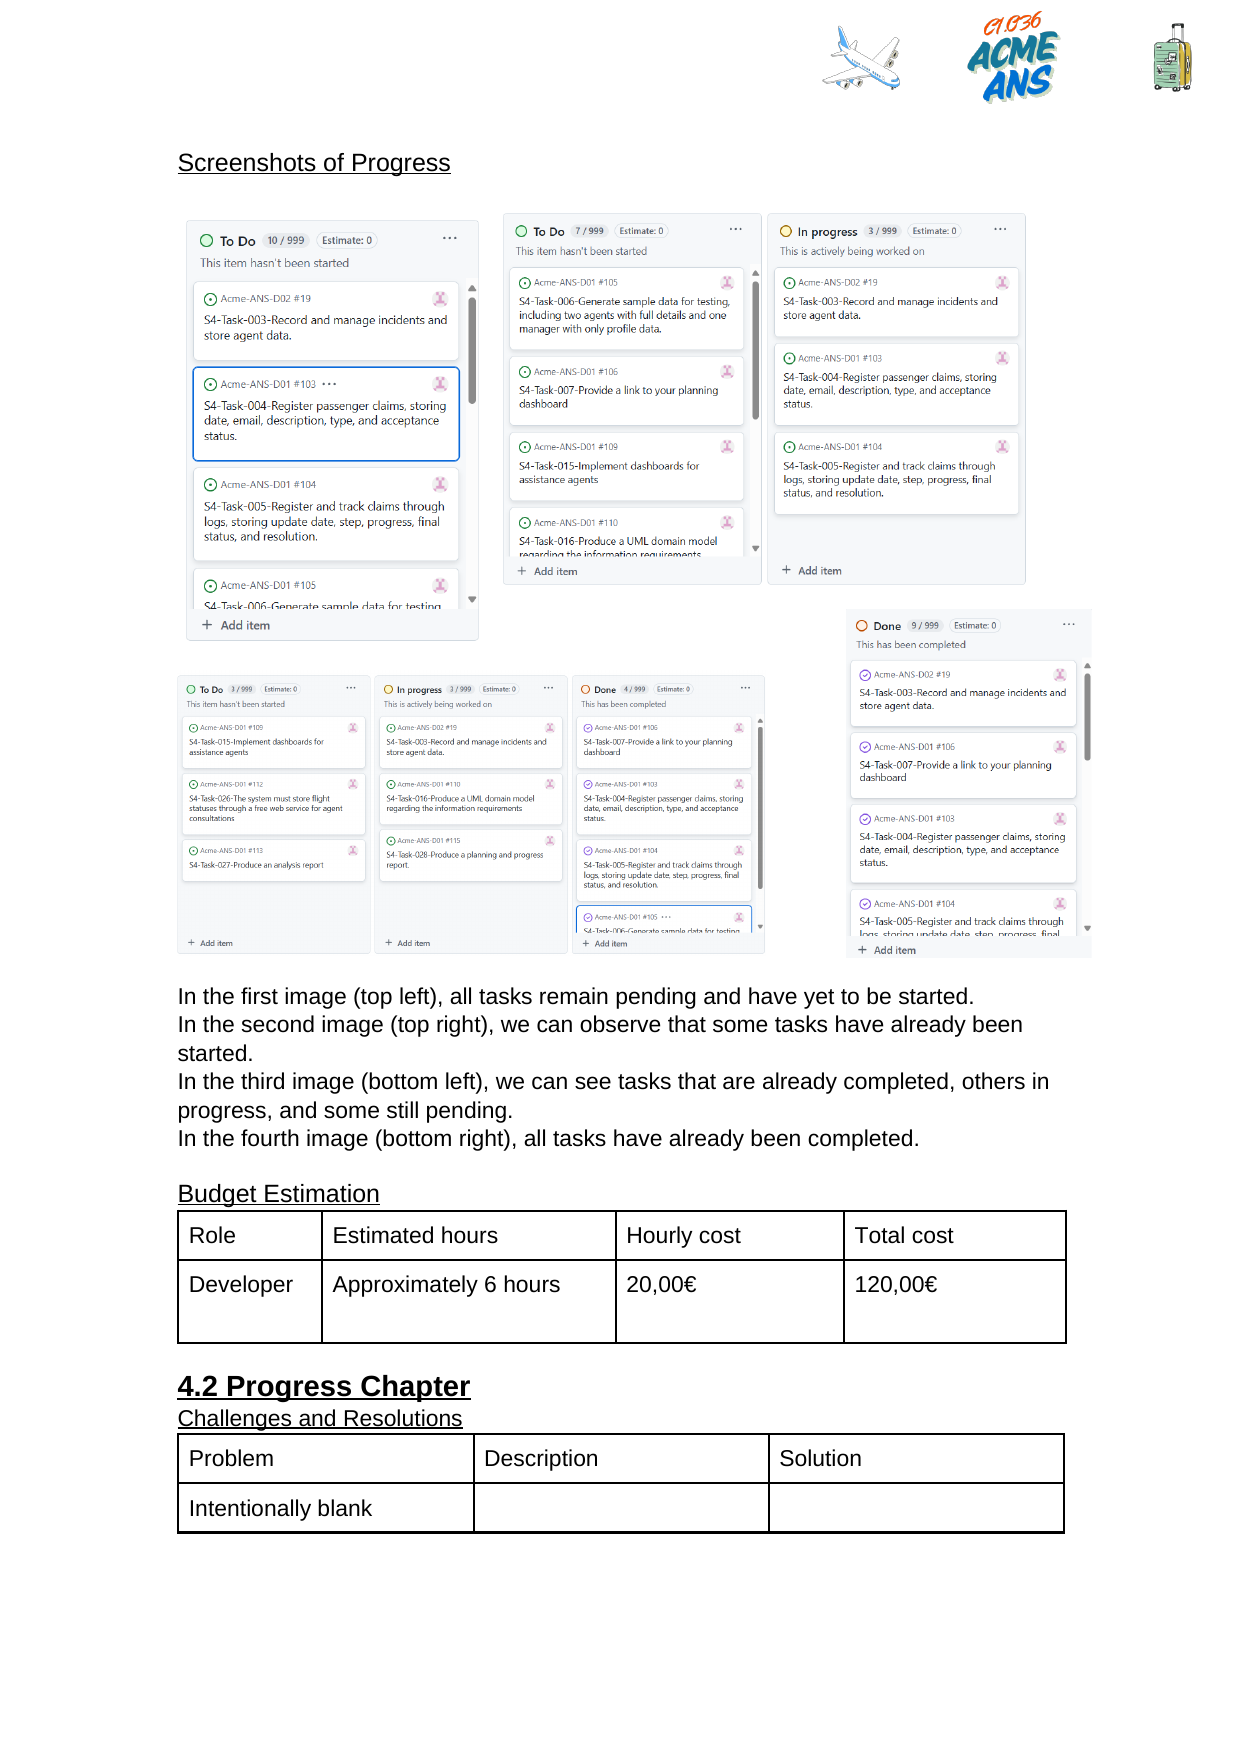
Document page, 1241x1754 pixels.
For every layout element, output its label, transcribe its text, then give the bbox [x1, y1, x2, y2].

text 4.2 Progress Chapter Challenges and Resolutions [177, 1369, 1063, 1431]
text Budget Estimation [177, 1178, 1063, 1207]
picture [180, 206, 483, 644]
picture [501, 203, 1029, 586]
picture [798, 7, 1237, 108]
picture [846, 609, 1092, 958]
text Screenshots of Progress [177, 148, 1063, 176]
picture [177, 670, 766, 956]
text In the first image (top left), all tasks remain pending and have yet to be started. In the second image (top right), we can observe that some tasks have already been started. In the third image (bottom left), we can see tasks that are already completed, others in progress, and some still pending. In the fourth image (bottom right), all tasks have already been completed. [177, 983, 1063, 1151]
